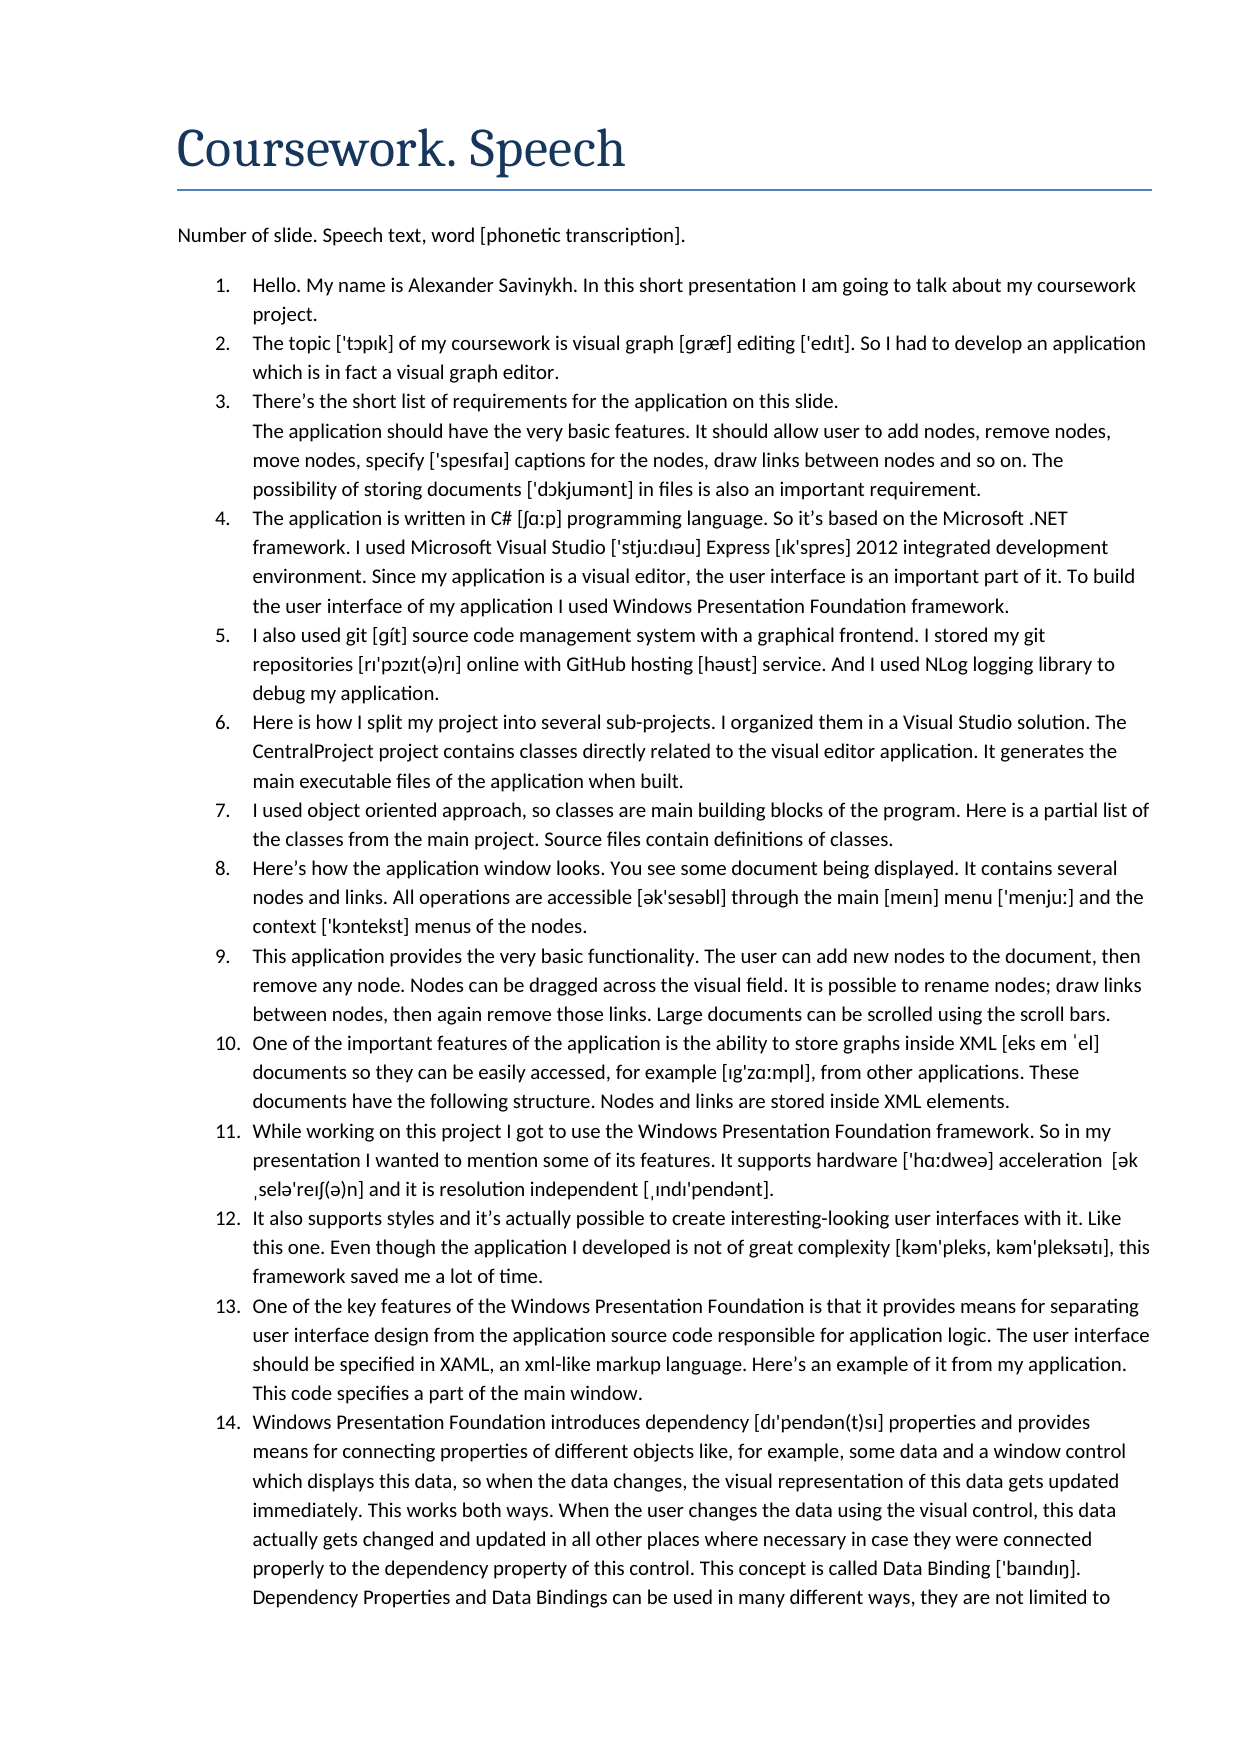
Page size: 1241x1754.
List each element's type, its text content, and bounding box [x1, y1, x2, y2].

list I used object oriented approach, so classes are main building blocks of the program. Here is a partial list of the classes from the main project. Source files contain definitions of classes. [215, 797, 1152, 852]
title Coursework. Speech [177, 118, 1152, 189]
list I also used git [ɡít] source code management system with a graphical frontend. I stored my git repositories [rɪ'pɔzɪt(ə)rɪ] online with GitHub hosting [həust] service. And I used NLog logging library to debug my application. [215, 622, 1152, 706]
text Number of slide. Speech text, word [phonetic transcription]. [177, 222, 1152, 247]
list One of the key features of the Windows Presentation Foundation is that it provides means for separating user interface design from the application source code responsible for application logic. The user interface should be specified in XAML, an xml-like markup language. Here’s an example of it from my application. This code specifies a part of the main window. [215, 1293, 1152, 1406]
list While working on this project I got to use the Windows Presentation Foundation framework. So in my presentation I wanted to mention some of its features. It supports hardware ['hɑːdweə] acceleration [əkˌselə'reɪʃ(ə)n] and it is resolution independent [ˌɪndɪ'pendənt]. [215, 1118, 1152, 1202]
list Here is how I split my project into several sub-projects. I organized them in a Visual Studio solution. The CentralProject project contains classes directly related to the visual editor application. It generates the main executable files of the application when built. [215, 709, 1152, 793]
list This application provides the very basic functionality. The user can add new nodes to the document, then remove any node. Nodes can be dragged across the visual field. It is possible to rename nodes; draw links between nodes, then again remove those links. Large documents can be scrolled using the scroll bars. [215, 943, 1152, 1027]
list One of the important features of the application is the ability to store graphs inside XML [eks em ˈel] documents so they can be easily accessed, for example [ɪg'zɑːmpl], from other applications. These documents have the following structure. Nodes and links are stored inside XML elements. [215, 1030, 1152, 1114]
list Hello. My name is Alexander Savinykh. In this short presentation I am going to talk about my coursework project. [215, 272, 1152, 327]
list The topic ['tɔpɪk] of my coursework is visual graph [ɡræf] editing ['edɪt]. So I had to develop an application which is in fact a visual graph editor. [215, 330, 1152, 385]
list Here’s how the application window looks. You see some document being displayed. It contains several nodes and links. All operations are accessible [ək'sesəbl] through the main [meɪn] menu ['menjuː] and the context ['kɔntekst] menus of the nodes. [215, 855, 1152, 939]
list The application is written in C# [ʃɑːp] programming language. So it’s based on the Microsoft .NET framework. I used Microsoft Visual Studio ['stjuːdɪəu] Express [ɪk'spres] 2012 integrated development environment. Since my application is a visual editor, the user interface is an important part of it. To build the user interface of my application I used Windows Presentation Foundation framework. [215, 505, 1152, 618]
list There’s the short list of requirements for the application on this slide. The application should have the very basic features. It should allow user to add nodes, remove nodes, move nodes, specify ['spesɪfaɪ] captions for the nodes, draw links between nodes and so on. The possibility of storing documents ['dɔkjumənt] in files is also an important requirement. [215, 389, 1152, 502]
list It also supports styles and it’s actually possible to create interesting-looking user interfaces with it. Like this one. Even though the application I developed is not of great complexity [kəm'pleks, kəm'pleksətɪ], this framework saved me a lot of time. [215, 1205, 1152, 1289]
